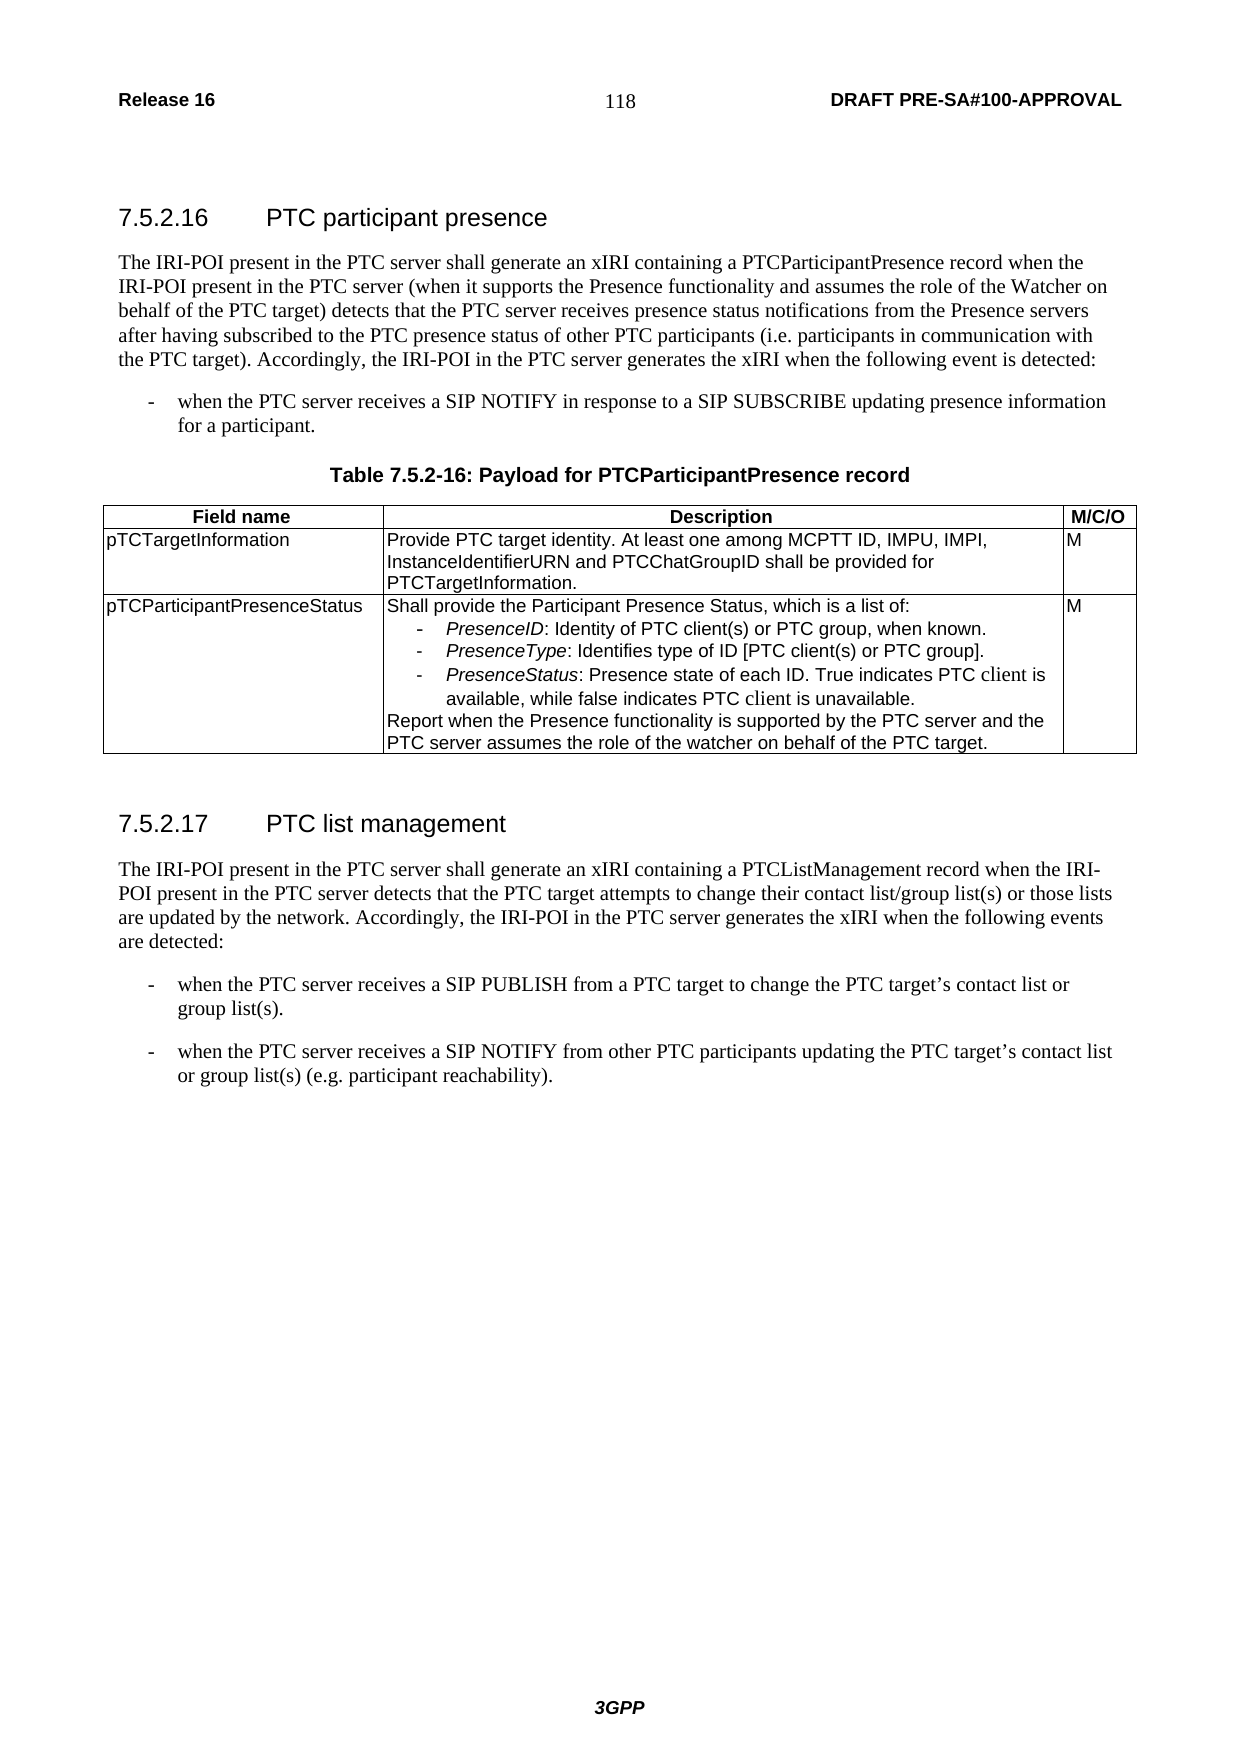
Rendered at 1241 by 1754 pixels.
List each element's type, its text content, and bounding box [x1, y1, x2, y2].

subtitle 7.5.2.16 PTC participant presence [118, 203, 1122, 232]
text - when the PTC server receives a SIP NOTIFY in response to a SIP SUBSCRIBE updating presence information for a participant. [148, 389, 1122, 437]
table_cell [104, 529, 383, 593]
text - when the PTC server receives a SIP NOTIFY from other PTC participants updating the PTC target’s contact list or group list(s) (e.g. participant reachability). [148, 1039, 1122, 1087]
subtitle 7.5.2.17 PTC list management [118, 809, 1122, 838]
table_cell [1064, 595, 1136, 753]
text The IRI-POI present in the PTC server shall generate an xIRI containing a PTCParticipantPresence record when the IRI-POI present in the PTC server (when it supports the Presence functionality and assumes the role of the Watcher on behalf of the PTC target) detects that the PTC server receives presence status notifications from the Presence servers after having subscribed to the PTC presence status of other PTC participants (i.e. participants in communication with the PTC target). Accordingly, the IRI-POI in the PTC server generates the xIRI when the following event is detected: [118, 250, 1122, 371]
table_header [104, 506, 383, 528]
text The IRI-POI present in the PTC server shall generate an xIRI containing a PTCListManagement record when the IRI-POI present in the PTC server detects that the PTC target attempts to change their contact list/group list(s) or those lists are updated by the network. Accordingly, the IRI-POI in the PTC server generates the xIRI when the following events are detected: [118, 857, 1122, 953]
text Table 7.5.2-16: Payload for PTCParticipantPresence record [118, 462, 1122, 486]
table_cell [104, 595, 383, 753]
text - when the PTC server receives a SIP PUBLISH from a PTC target to change the PTC target’s contact list or group list(s). [148, 972, 1122, 1020]
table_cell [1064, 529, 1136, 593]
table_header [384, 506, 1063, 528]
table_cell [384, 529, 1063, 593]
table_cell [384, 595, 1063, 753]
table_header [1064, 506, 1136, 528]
